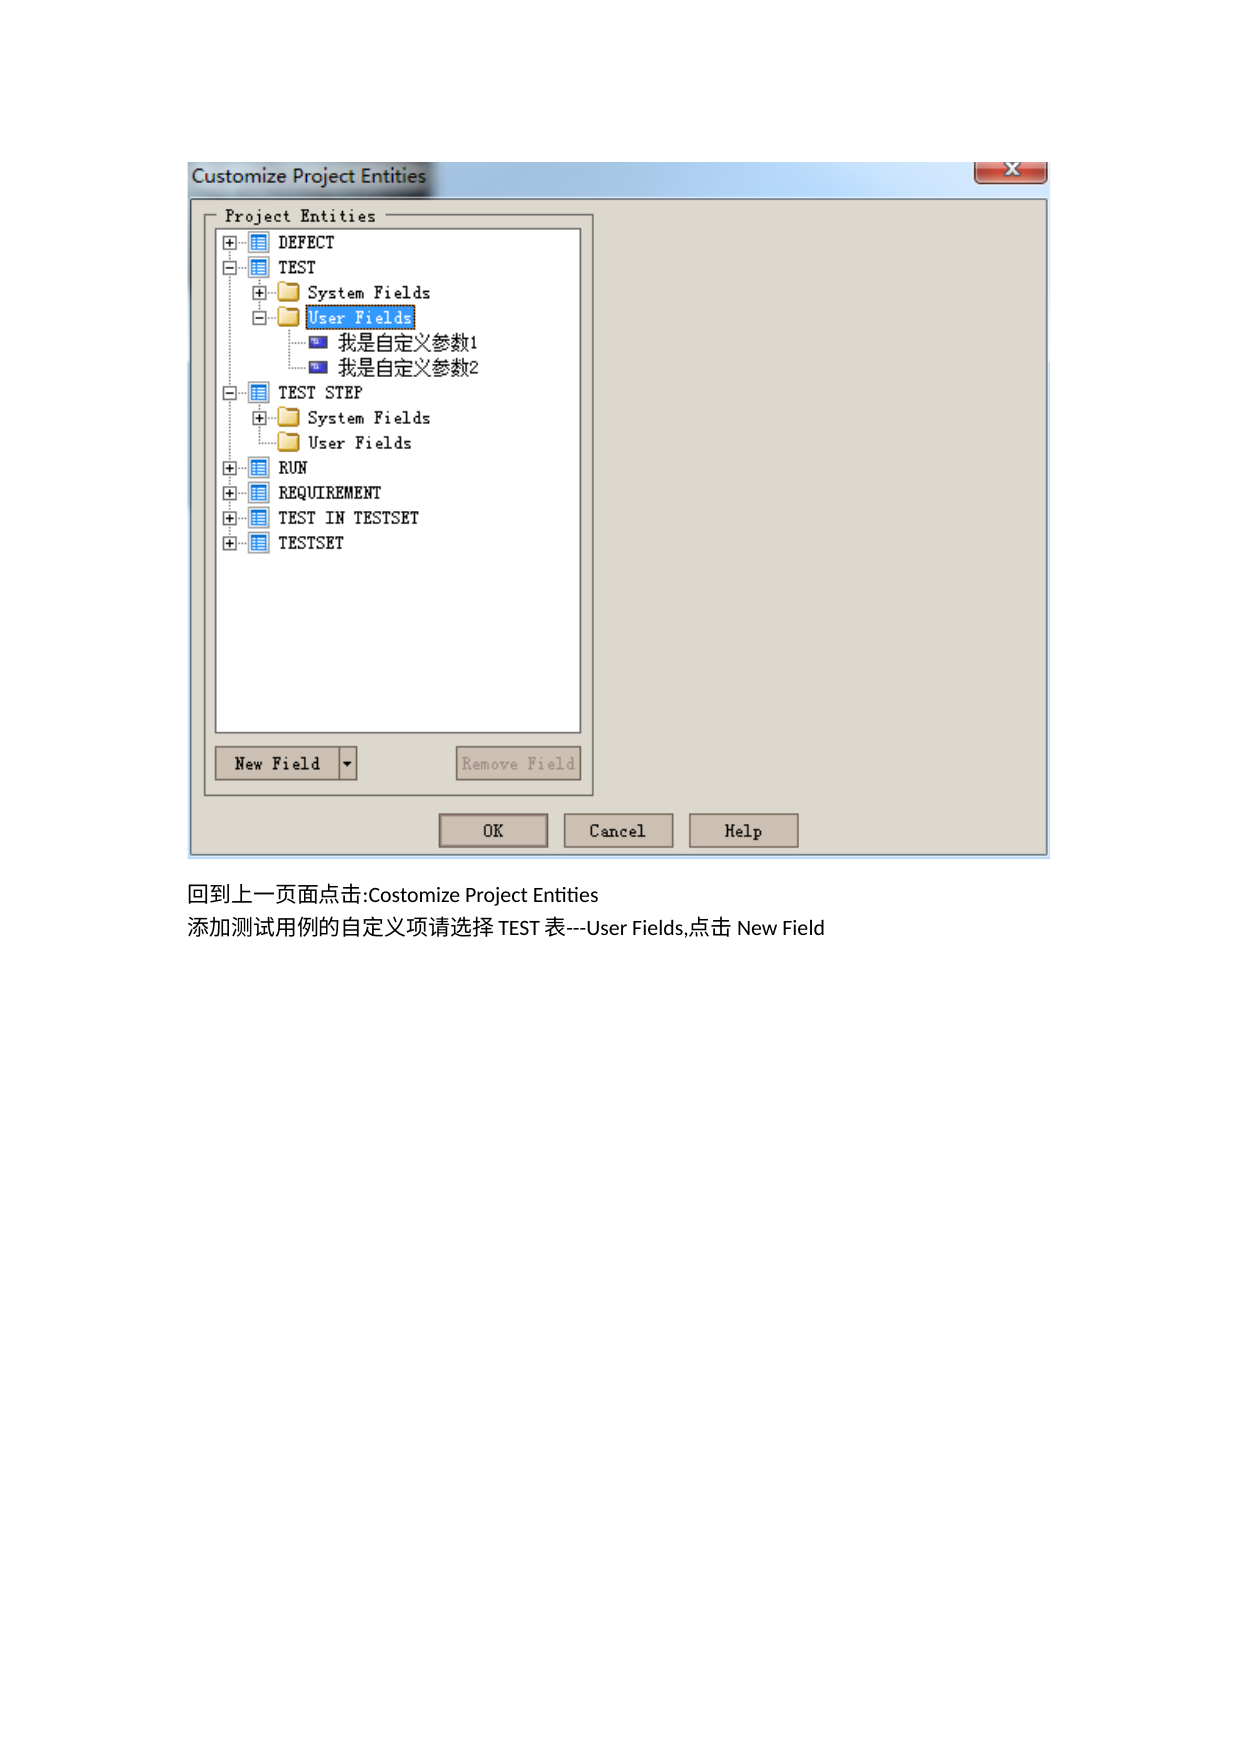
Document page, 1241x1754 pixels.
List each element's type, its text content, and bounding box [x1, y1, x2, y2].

picture [187, 162, 1050, 859]
text 添加测试用例的自定义项请选择TEST表---User Fields,点击New Field [187, 909, 1053, 942]
text 回到上一页面点击:Costomize Project Entities [187, 877, 1053, 909]
